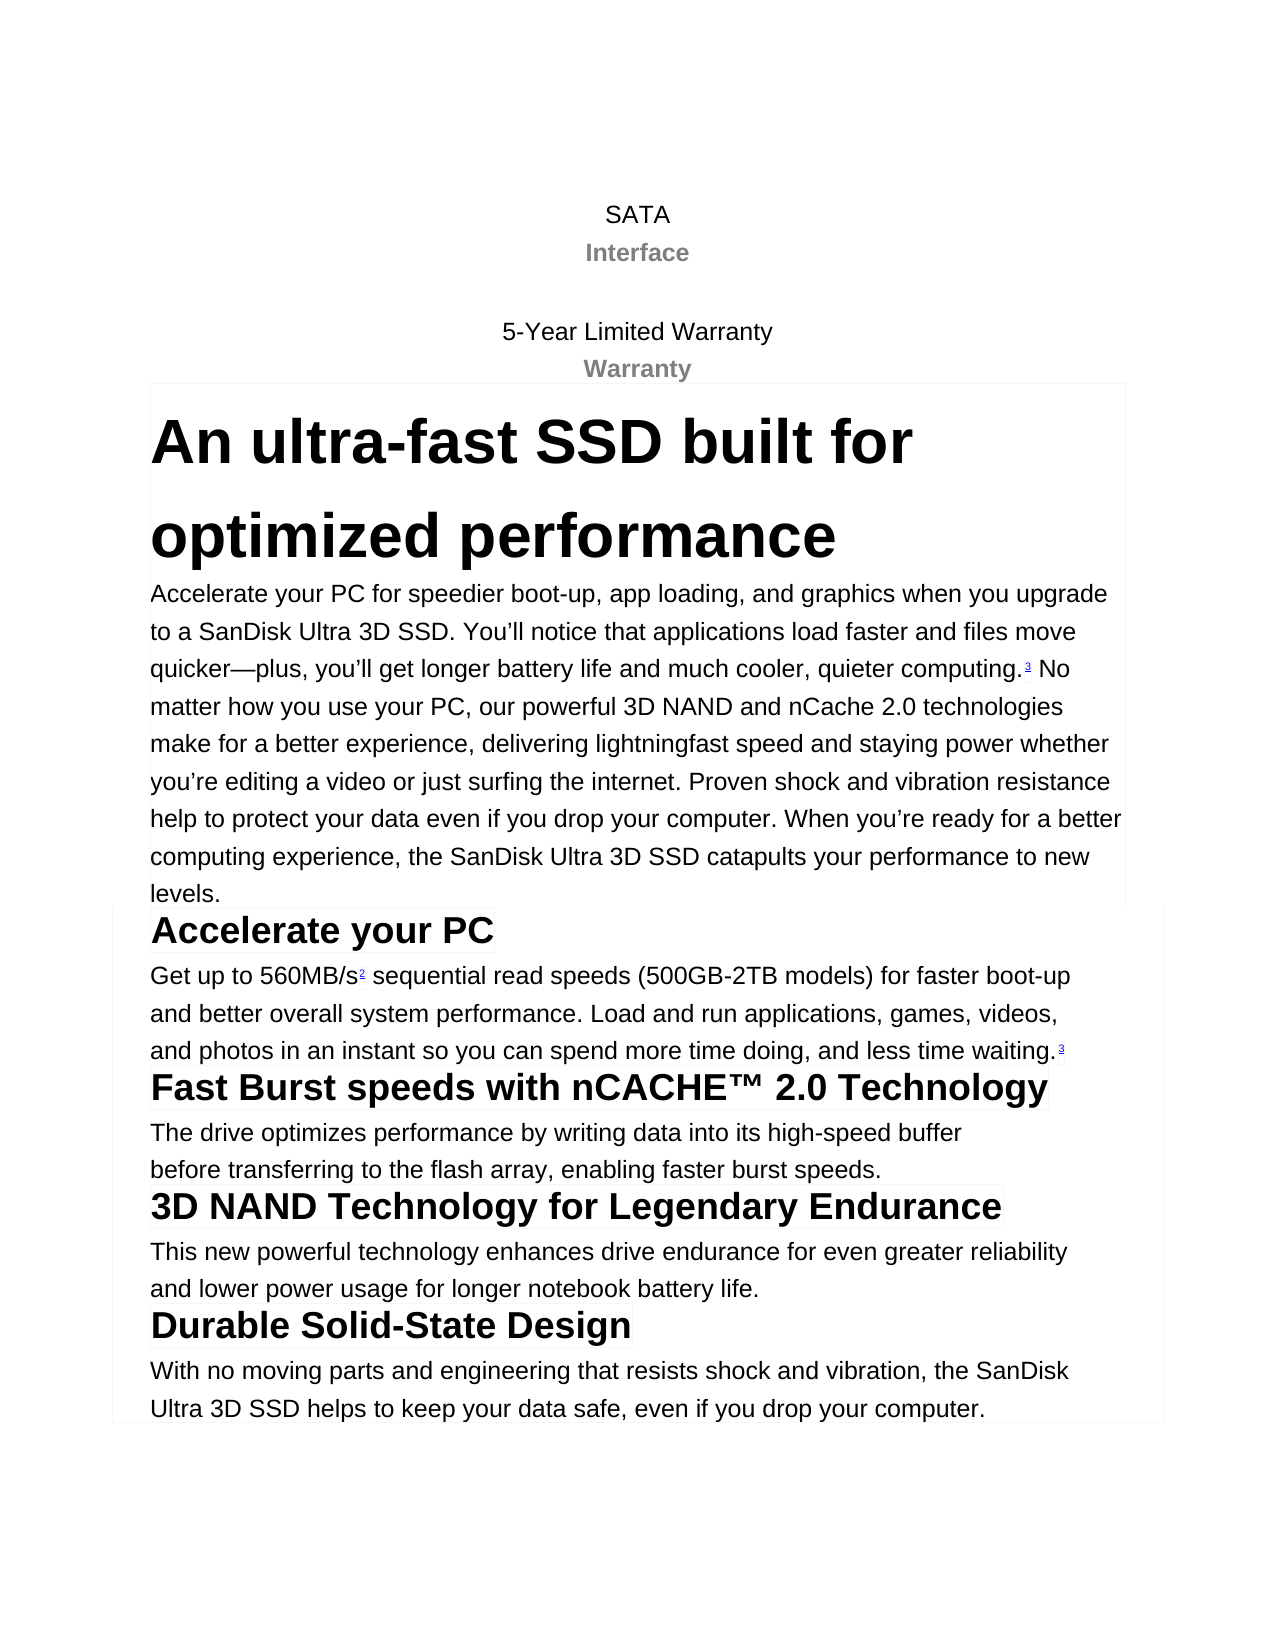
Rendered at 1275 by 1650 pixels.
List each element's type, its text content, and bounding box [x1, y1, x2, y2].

text 3D NAND Technology for Legendary Endurance This new powerful technology enhances drive endurance for even greater reliability and lower power usage for longer notebook battery life. [150, 1184, 1125, 1303]
text Fast Burst speeds with nCACHE™ 2.0 Technology The drive optimizes performance by writing data into its high-speed buffer before transferring to the flash array, enabling faster burst speeds. [150, 1065, 1125, 1184]
text Accelerate your PC Get up to 560MB/s2 sequential read speeds (500GB-2TB models) for faster boot-up and better overall system performance. Load and run applications, games, videos, and photos in an instant so you can spend more time doing, and less time waiting.3 [150, 908, 1125, 1065]
text Durable Solid-State Design With no moving parts and engineering that resists shock and vibration, the SanDisk Ultra 3D SSD helps to keep your data safe, even if you drop your computer. [113, 1303, 1163, 1422]
text SATA [150, 200, 1125, 229]
text An ultra-fast SSD built for optimized performance [151, 384, 1125, 571]
text Warranty [150, 345, 1125, 383]
text 5-Year Limited Warranty [150, 316, 1125, 345]
text Interface [150, 229, 1125, 266]
text Accelerate your PC for speedier boot-up, app loading, and graphics when you upgrade to a SanDisk Ultra 3D SSD. You’ll notice that applications load faster and files move quicker—plus, you’ll get longer battery life and much cooler, quieter computing.3 No matter how you use your PC, our powerful 3D NAND and nCache 2.0 technologies make for a better experience, delivering lightningfast speed and staying power whether you’re editing a video or just surfing the internet. Proven shock and vibration resistance help to protect your data even if you drop your computer. When you’re ready for a better computing experience, the SanDisk Ultra 3D SSD catapults your performance to new levels. [151, 571, 1125, 908]
